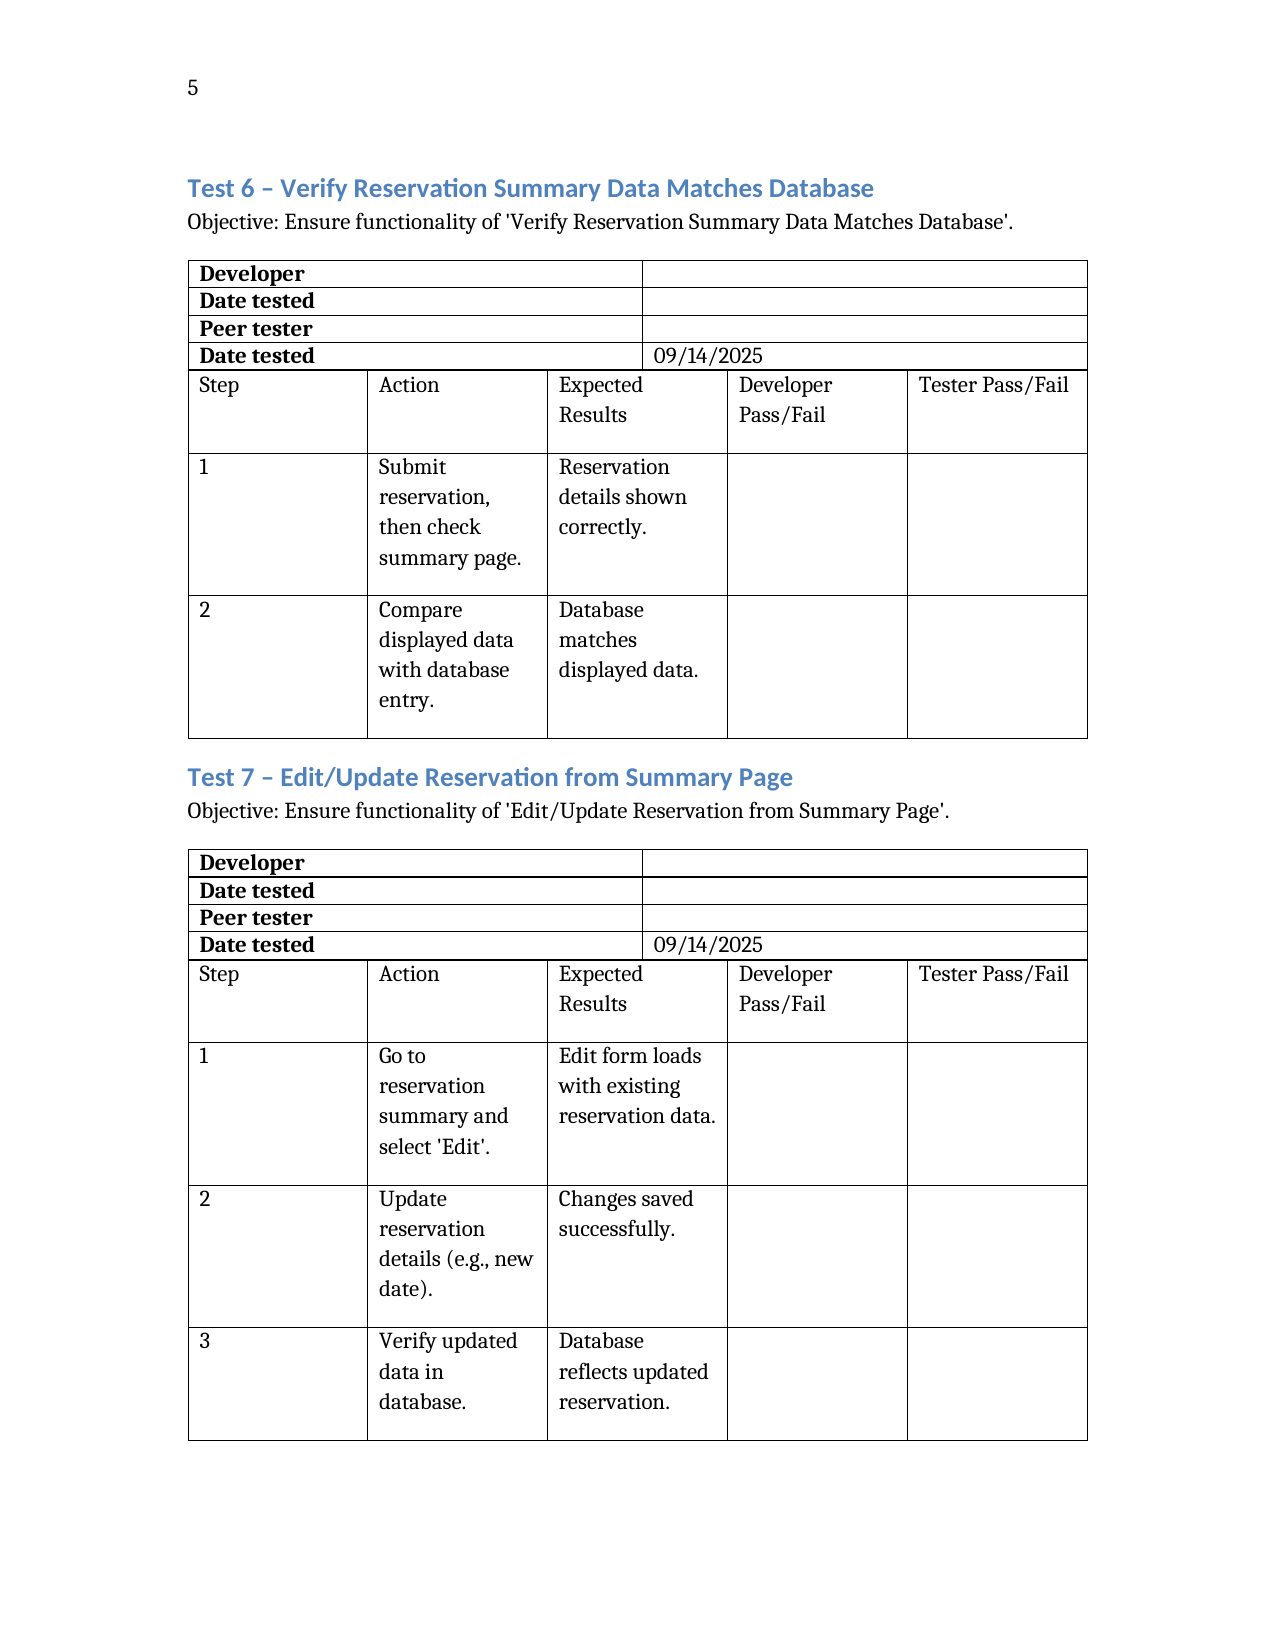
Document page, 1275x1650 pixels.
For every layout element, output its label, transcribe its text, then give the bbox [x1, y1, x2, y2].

table_cell 1 [189, 1043, 367, 1184]
table_cell [908, 1043, 1087, 1184]
table_cell Peer tester [189, 316, 642, 342]
table_header Developer Pass/Fail [728, 961, 907, 1042]
text Objective: Ensure functionality of 'Verify Reservation Summary Data Matches Database'. [187, 209, 1087, 235]
table_header Developer Pass/Fail [728, 371, 907, 453]
table_header Tester Pass/Fail [908, 371, 1087, 453]
table_cell [728, 1186, 907, 1327]
table_header Tester Pass/Fail [908, 961, 1087, 1042]
table_header Step [189, 371, 367, 453]
table_cell 09/14/2025 [643, 343, 1087, 369]
table_cell [728, 454, 907, 595]
table_cell 1 [189, 454, 367, 595]
table_cell Changes saved successfully. [548, 1186, 727, 1327]
table_cell [908, 1328, 1087, 1440]
table_header Step [189, 961, 367, 1042]
table_cell Compare displayed data with database entry. [368, 596, 547, 738]
table_cell 2 [189, 596, 367, 738]
table_header Action [368, 371, 547, 453]
text Objective: Ensure functionality of 'Edit/Update Reservation from Summary Page'. [187, 798, 1087, 824]
table_cell [643, 878, 1087, 904]
table_cell [728, 596, 907, 738]
table_header Expected Results [548, 961, 727, 1042]
table_header Developer [189, 850, 642, 876]
table_header Action [368, 961, 547, 1042]
table_cell Database reflects updated reservation. [548, 1328, 727, 1440]
table_cell Date tested [189, 288, 642, 314]
table_cell [643, 905, 1087, 931]
table_cell [643, 316, 1087, 342]
table_cell Edit form loads with existing reservation data. [548, 1043, 727, 1184]
table_cell [908, 596, 1087, 738]
table_cell Database matches displayed data. [548, 596, 727, 738]
table_cell 2 [189, 1186, 367, 1327]
table_cell Verify updated data in database. [368, 1328, 547, 1440]
table_cell Date tested [189, 932, 642, 958]
table_cell [643, 288, 1087, 314]
table_cell Update reservation details (e.g., new date). [368, 1186, 547, 1327]
table_cell Submit reservation, then check summary page. [368, 454, 547, 595]
table_cell [908, 1186, 1087, 1327]
table_cell [728, 1328, 907, 1440]
table_cell Date tested [189, 878, 642, 904]
table_header Developer [189, 261, 642, 287]
subtitle Test 7 – Edit/Update Reservation from Summary Page [187, 760, 1087, 793]
table_cell [908, 454, 1087, 595]
table_cell Reservation details shown correctly. [548, 454, 727, 595]
table_cell Date tested [189, 343, 642, 369]
table_header [643, 261, 1087, 287]
table_cell Go to reservation summary and select 'Edit'. [368, 1043, 547, 1184]
table_header Expected Results [548, 371, 727, 453]
table_header [643, 850, 1087, 876]
table_cell Peer tester [189, 905, 642, 931]
subtitle Test 6 – Verify Reservation Summary Data Matches Database [187, 171, 1087, 204]
table_cell [728, 1043, 907, 1184]
table_cell 09/14/2025 [643, 932, 1087, 958]
table_cell 3 [189, 1328, 367, 1440]
